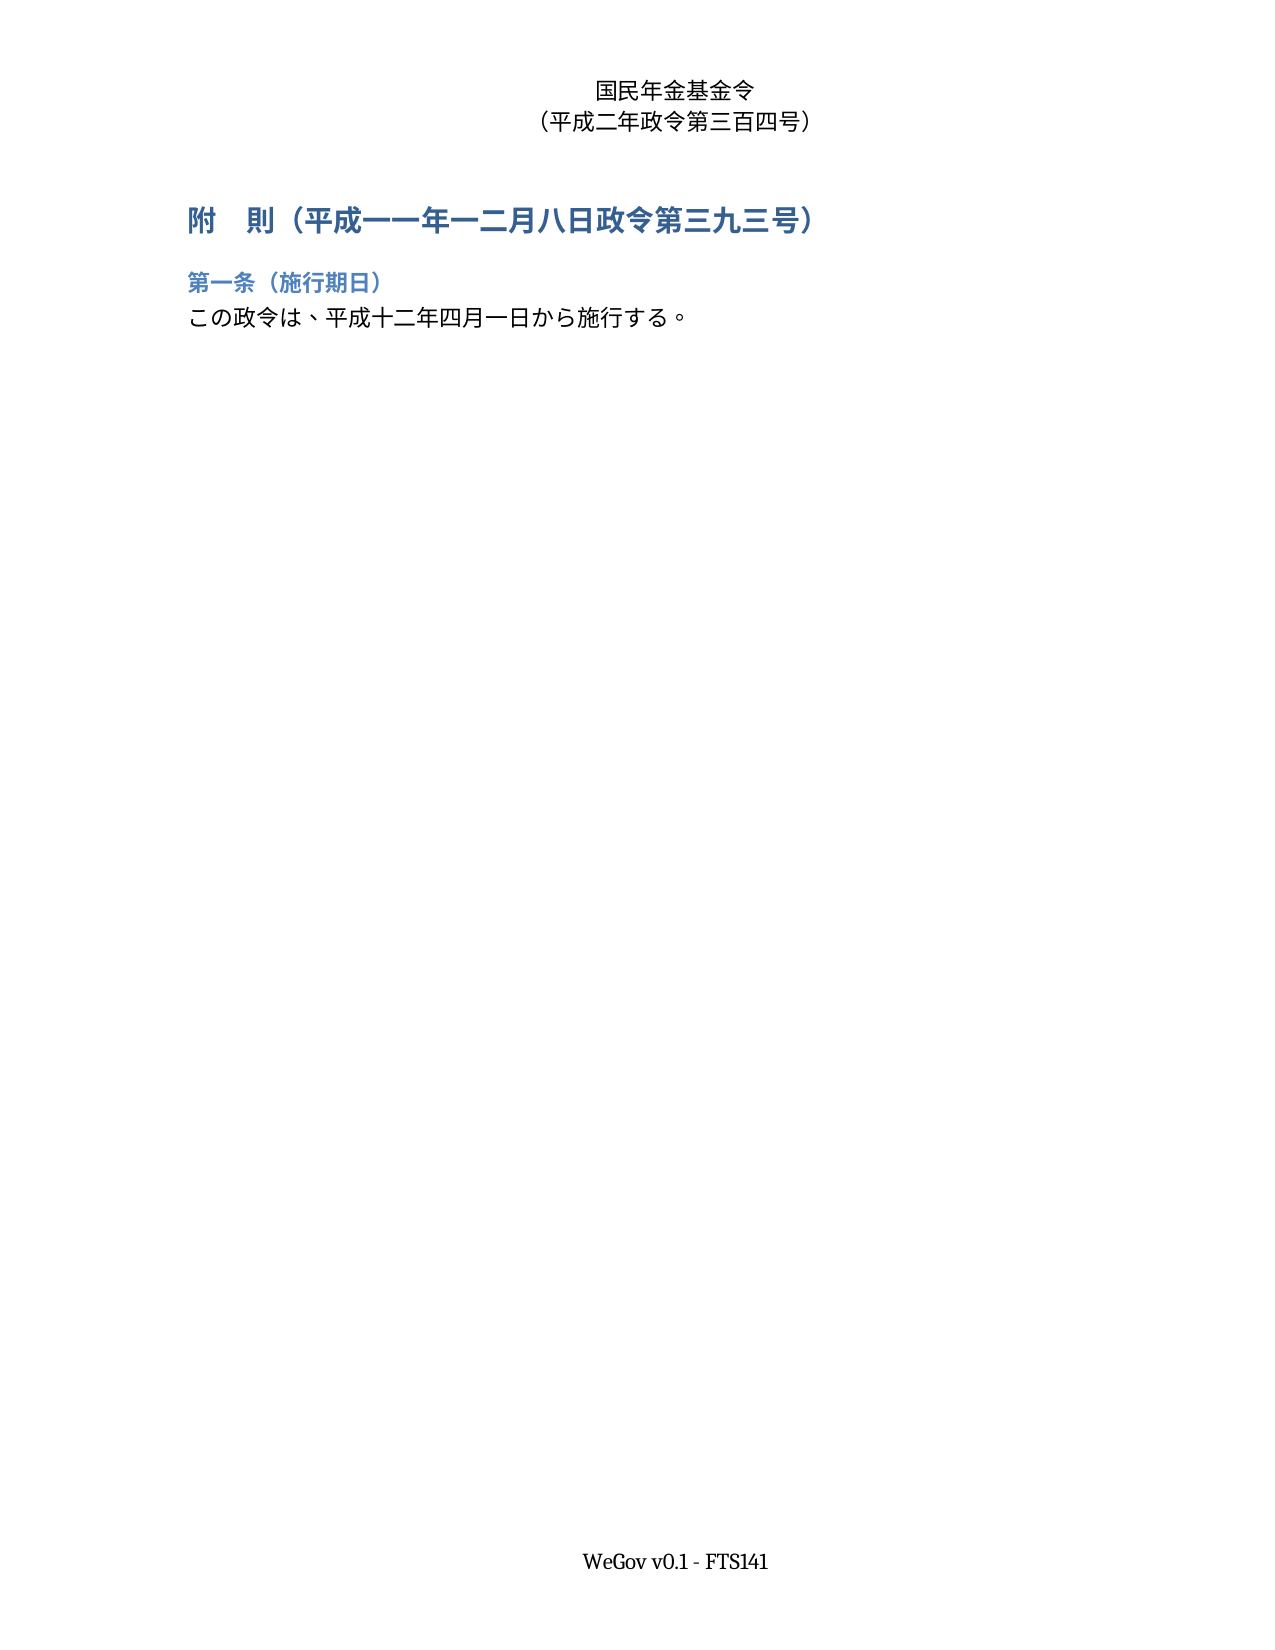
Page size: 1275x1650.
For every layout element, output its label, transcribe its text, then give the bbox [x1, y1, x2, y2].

subtitle 附 則（平成一一年一二月八日政令第三九三号） [187, 200, 1087, 240]
text この政令は、平成十二年四月一日から施行する。 [187, 302, 1087, 334]
subtitle 第一条（施行期日） [187, 266, 1087, 298]
